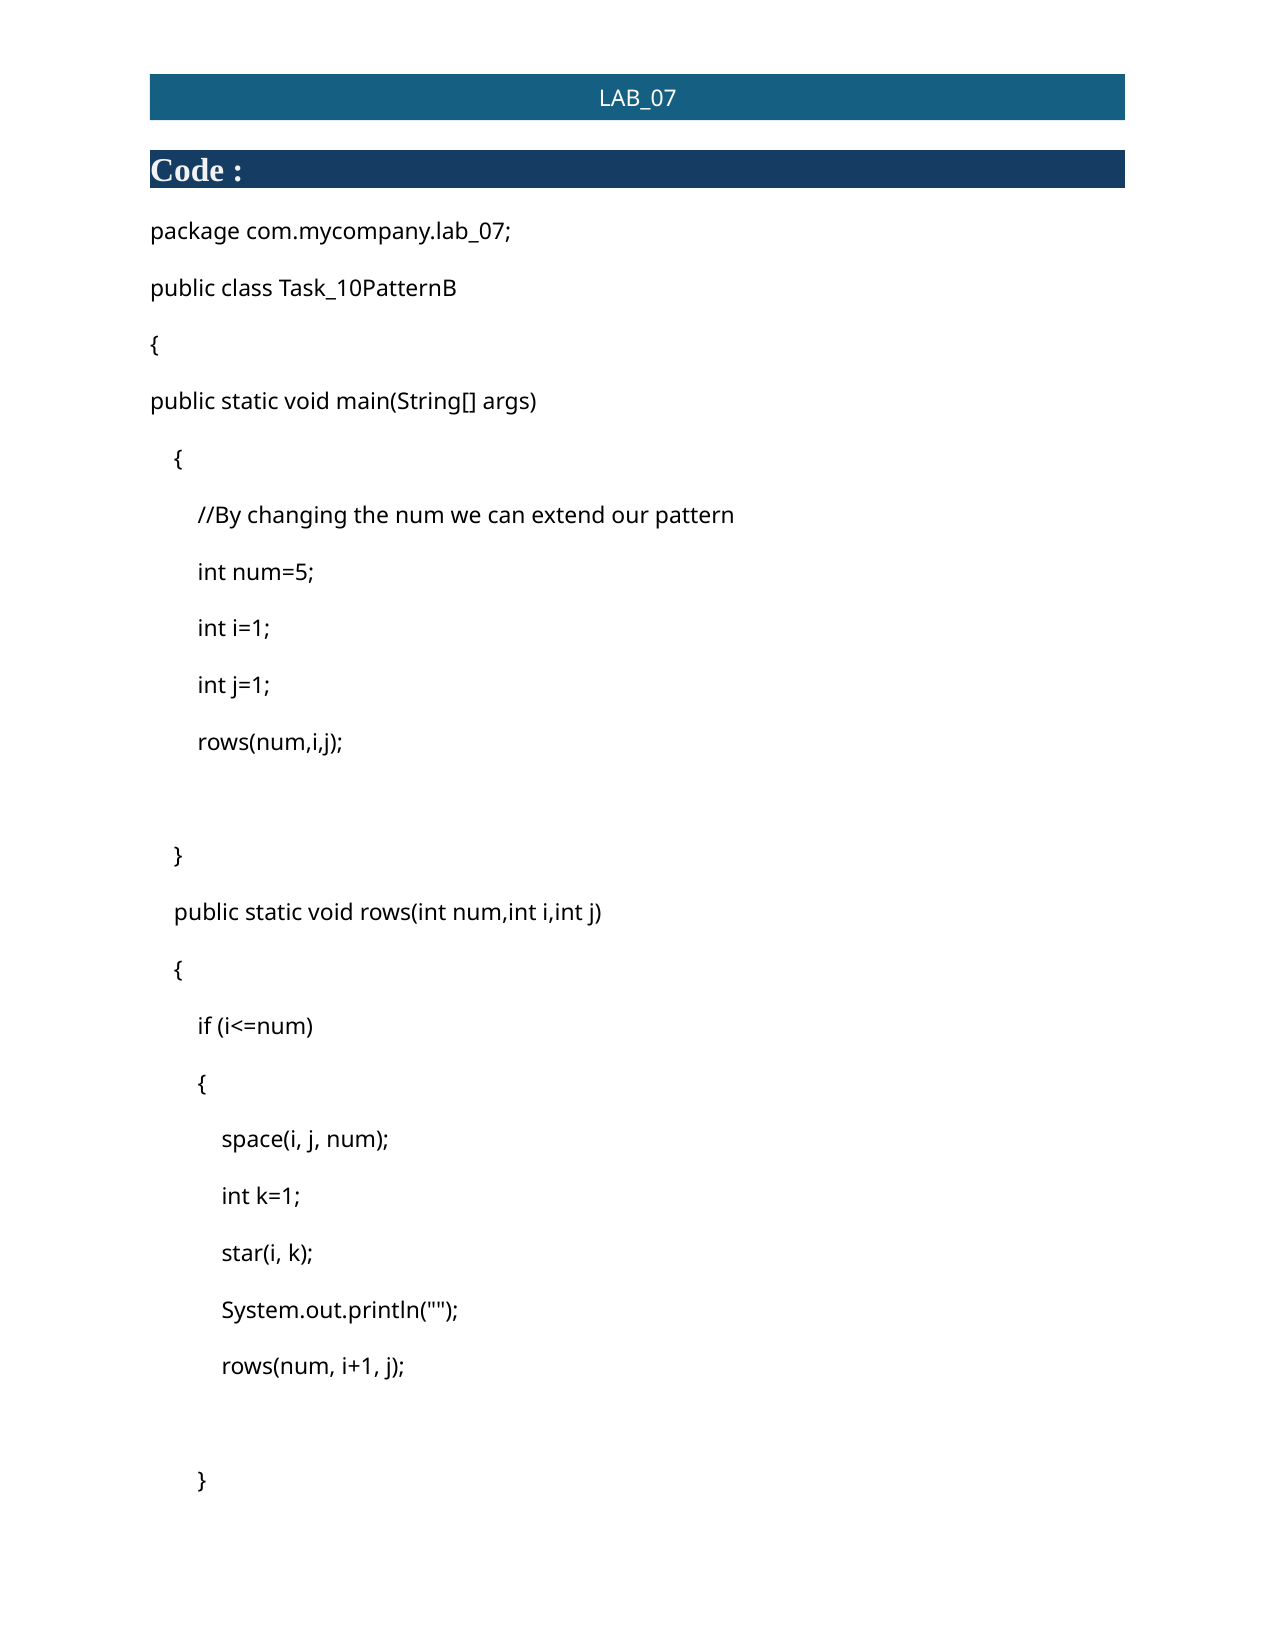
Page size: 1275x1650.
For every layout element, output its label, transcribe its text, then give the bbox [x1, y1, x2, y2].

text int j=1; [150, 669, 1125, 700]
text int i=1; [150, 612, 1125, 643]
text } [150, 839, 1125, 871]
text { [150, 953, 1125, 984]
text package com.mycompany.lab_07; [150, 215, 1125, 246]
text } [150, 1464, 1125, 1495]
text public static void rows(int num,int i,int j) [150, 896, 1125, 927]
text System.out.println(""); [150, 1293, 1125, 1325]
text rows(num, i+1, j); [150, 1350, 1125, 1382]
text int k=1; [150, 1180, 1125, 1211]
text { [150, 328, 1125, 360]
text { [150, 442, 1125, 473]
text public static void main(String[] args) [150, 385, 1125, 416]
text Code : [150, 150, 1125, 188]
text public class Task_10PatternB [150, 272, 1125, 303]
text star(i, k); [150, 1237, 1125, 1268]
text if (i<=num) [150, 1010, 1125, 1041]
text int num=5; [150, 556, 1125, 587]
text rows(num,i,j); [150, 726, 1125, 757]
text { [150, 1066, 1125, 1098]
text space(i, j, num); [150, 1123, 1125, 1154]
text //By changing the num we can extend our pattern [150, 499, 1125, 530]
